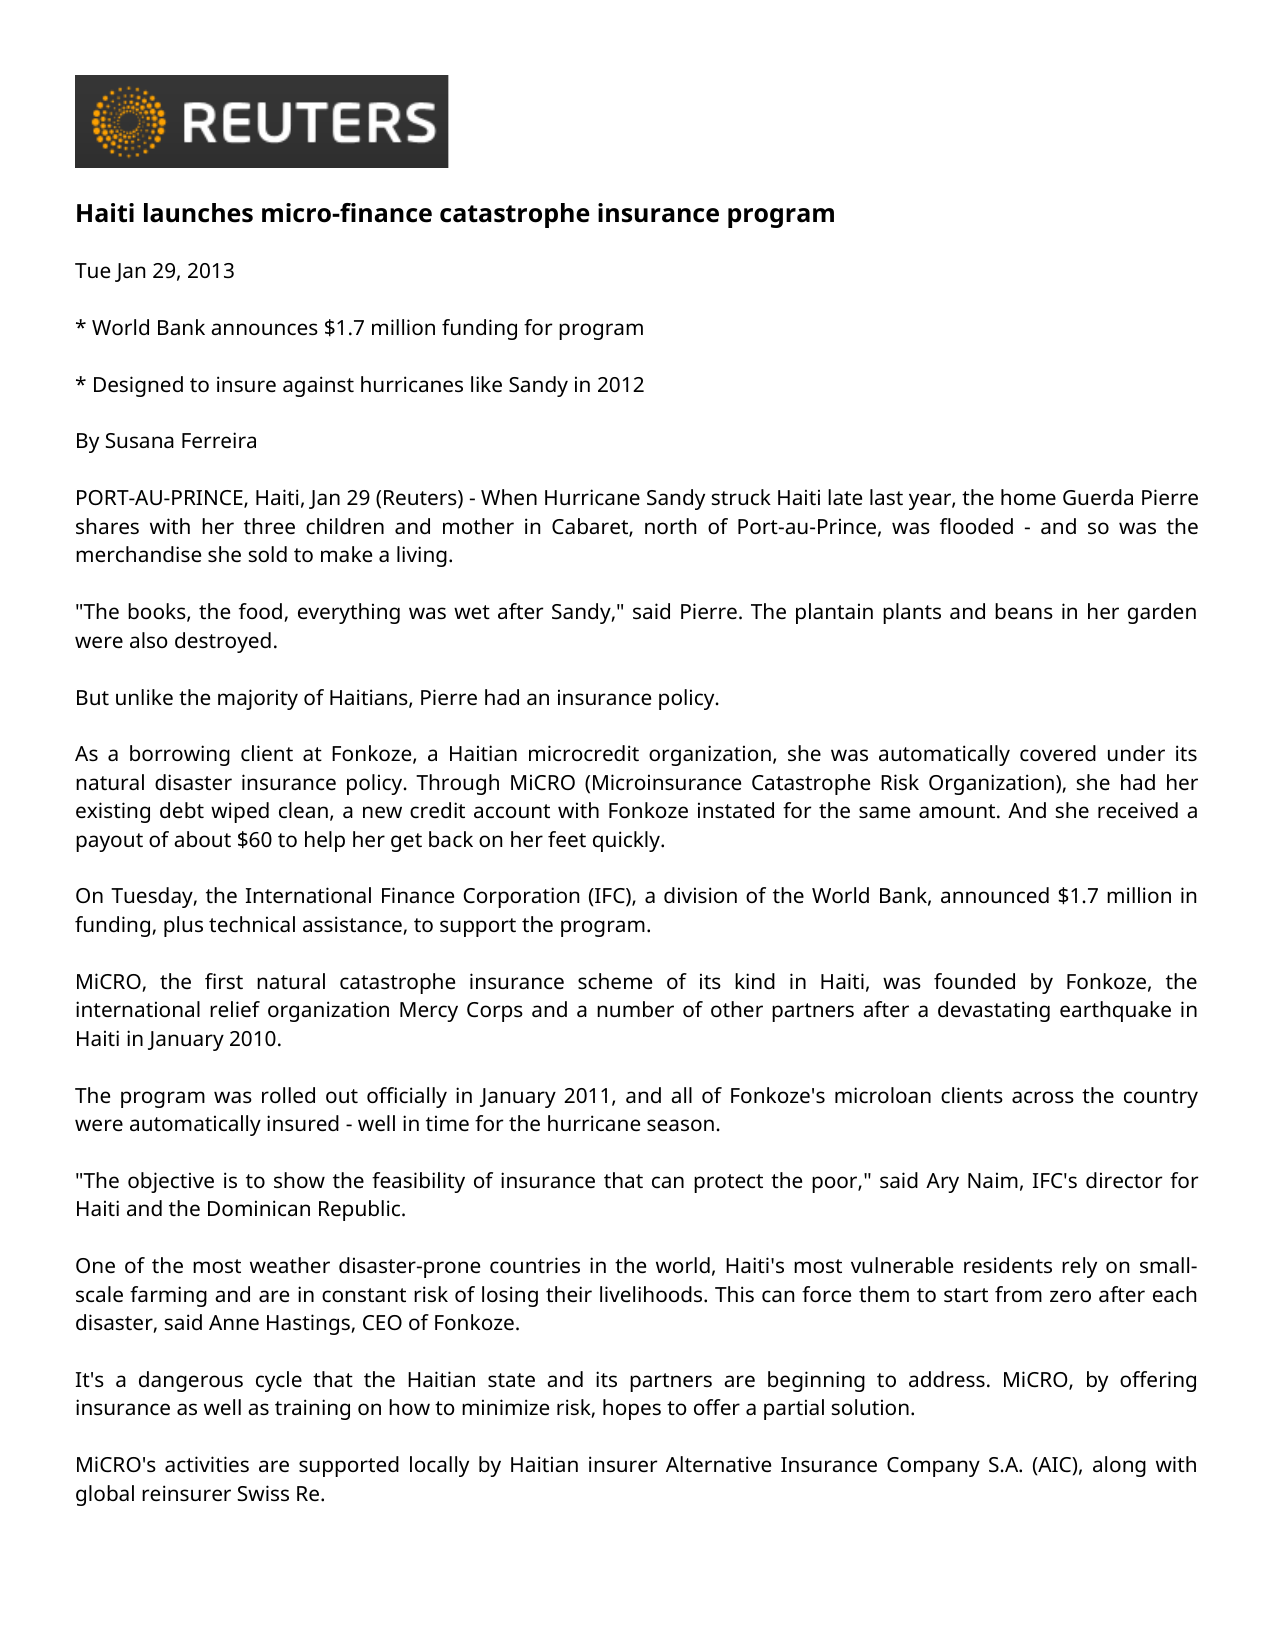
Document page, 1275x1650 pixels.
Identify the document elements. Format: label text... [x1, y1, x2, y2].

text But unlike the majority of Haitians, Pierre had an insurance policy. [75, 683, 1200, 711]
picture [75, 75, 449, 168]
text It's a dangerous cycle that the Haitian state and its partners are beginning to address. MiCRO, by offering insurance as well as training on how to minimize risk, hopes to offer a partial solution. [75, 1365, 1200, 1422]
text Haiti launches micro-finance catastrophe insurance program [75, 196, 1200, 230]
text On Tuesday, the International Finance Corporation (IFC), a division of the World Bank, announced $1.7 million in funding, plus technical assistance, to support the program. [75, 882, 1200, 938]
text * World Bank announces $1.7 million funding for program [75, 313, 1200, 341]
text By Susana Ferreira [75, 427, 1200, 455]
text PORT-AU-PRINCE, Haiti, Jan 29 (Reuters) - When Hurricane Sandy struck Haiti late last year, the home Guerda Pierre shares with her three children and mother in Cabaret, north of Port-au-Prince, was flooded - and so was the merchandise she sold to make a living. [75, 483, 1200, 569]
text "The books, the food, everything was wet after Sandy," said Pierre. The plantain plants and beans in her garden were also destroyed. [75, 597, 1200, 654]
text * Designed to insure against hurricanes like Sandy in 2012 [75, 370, 1200, 398]
text "The objective is to show the feasibility of insurance that can protect the poor," said Ary Naim, IFC's director for Haiti and the Dominican Republic. [75, 1166, 1200, 1223]
text MiCRO, the first natural catastrophe insurance scheme of its kind in Haiti, was founded by Fonkoze, the international relief organization Mercy Corps and a number of other partners after a devastating earthquake in Haiti in January 2010. [75, 967, 1200, 1052]
text The program was rolled out officially in January 2011, and all of Fonkoze's microloan clients across the country were automatically insured - well in time for the hurricane season. [75, 1081, 1200, 1138]
text As a borrowing client at Fonkoze, a Haitian microcredit organization, she was automatically covered under its natural disaster insurance policy. Through MiCRO (Microinsurance Catastrophe Risk Organization), she had her existing debt wiped clean, a new credit account with Fonkoze instated for the same amount. And she received a payout of about $60 to help her get back on her feet quickly. [75, 739, 1200, 853]
text One of the most weather disaster-prone countries in the world, Haiti's most vulnerable residents rely on small-scale farming and are in constant risk of losing their livelihoods. This can force them to start from zero after each disaster, said Anne Hastings, CEO of Fonkoze. [75, 1251, 1200, 1337]
text Tue Jan 29, 2013 [75, 256, 1200, 284]
text MiCRO's activities are supported locally by Haitian insurer Alternative Insurance Company S.A. (AIC), along with global reinsurer Swiss Re. [75, 1450, 1200, 1507]
